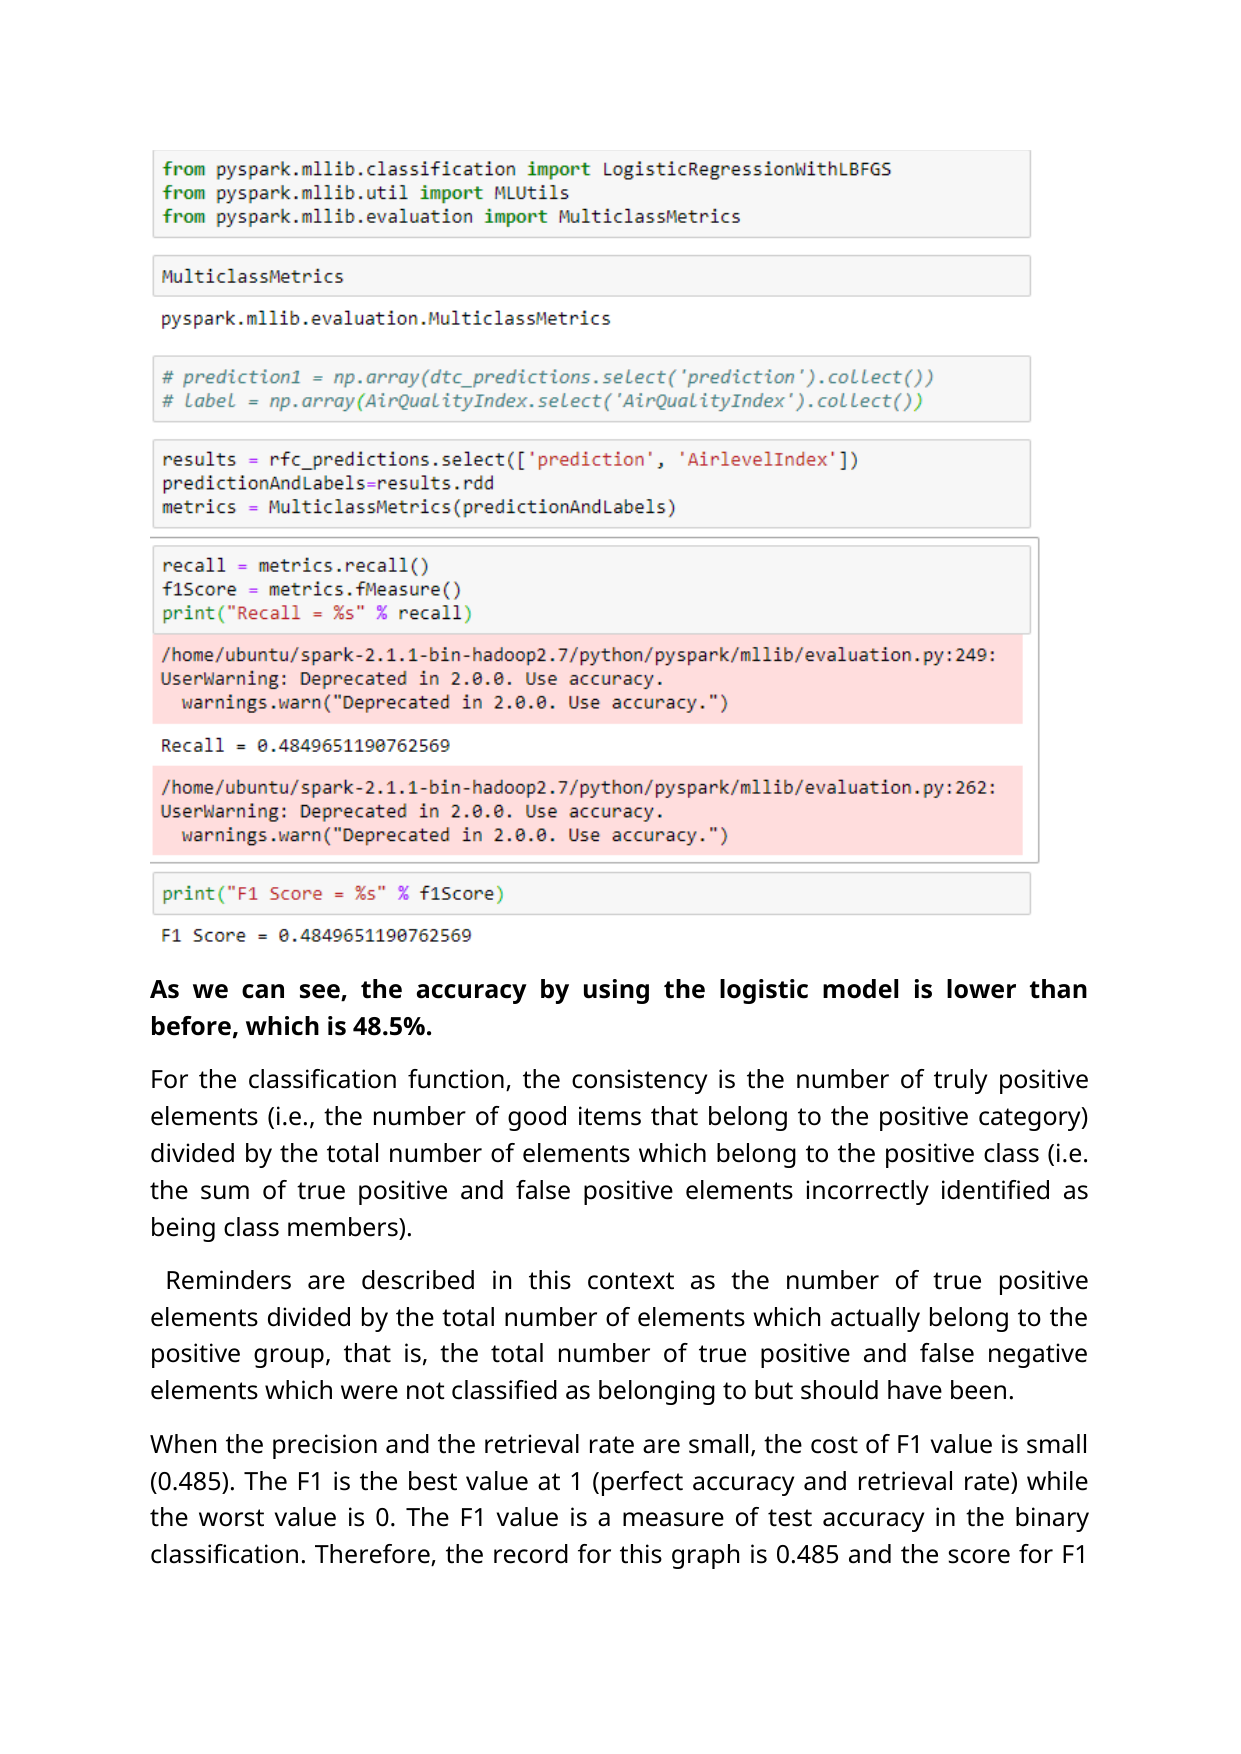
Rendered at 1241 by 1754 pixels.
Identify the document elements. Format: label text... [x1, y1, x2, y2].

text For the classification function, the consistency is the number of truly positive elements (i.e., the number of good items that belong to the positive category) divided by the total number of elements which belong to the positive class (i.e. the sum of true positive and false positive elements incorrectly identified as being class members). [150, 1062, 1090, 1243]
picture [150, 150, 1055, 953]
text As we can see, the accuracy by using the logistic model is lower than before, which is 48.5%. [150, 972, 1090, 1043]
